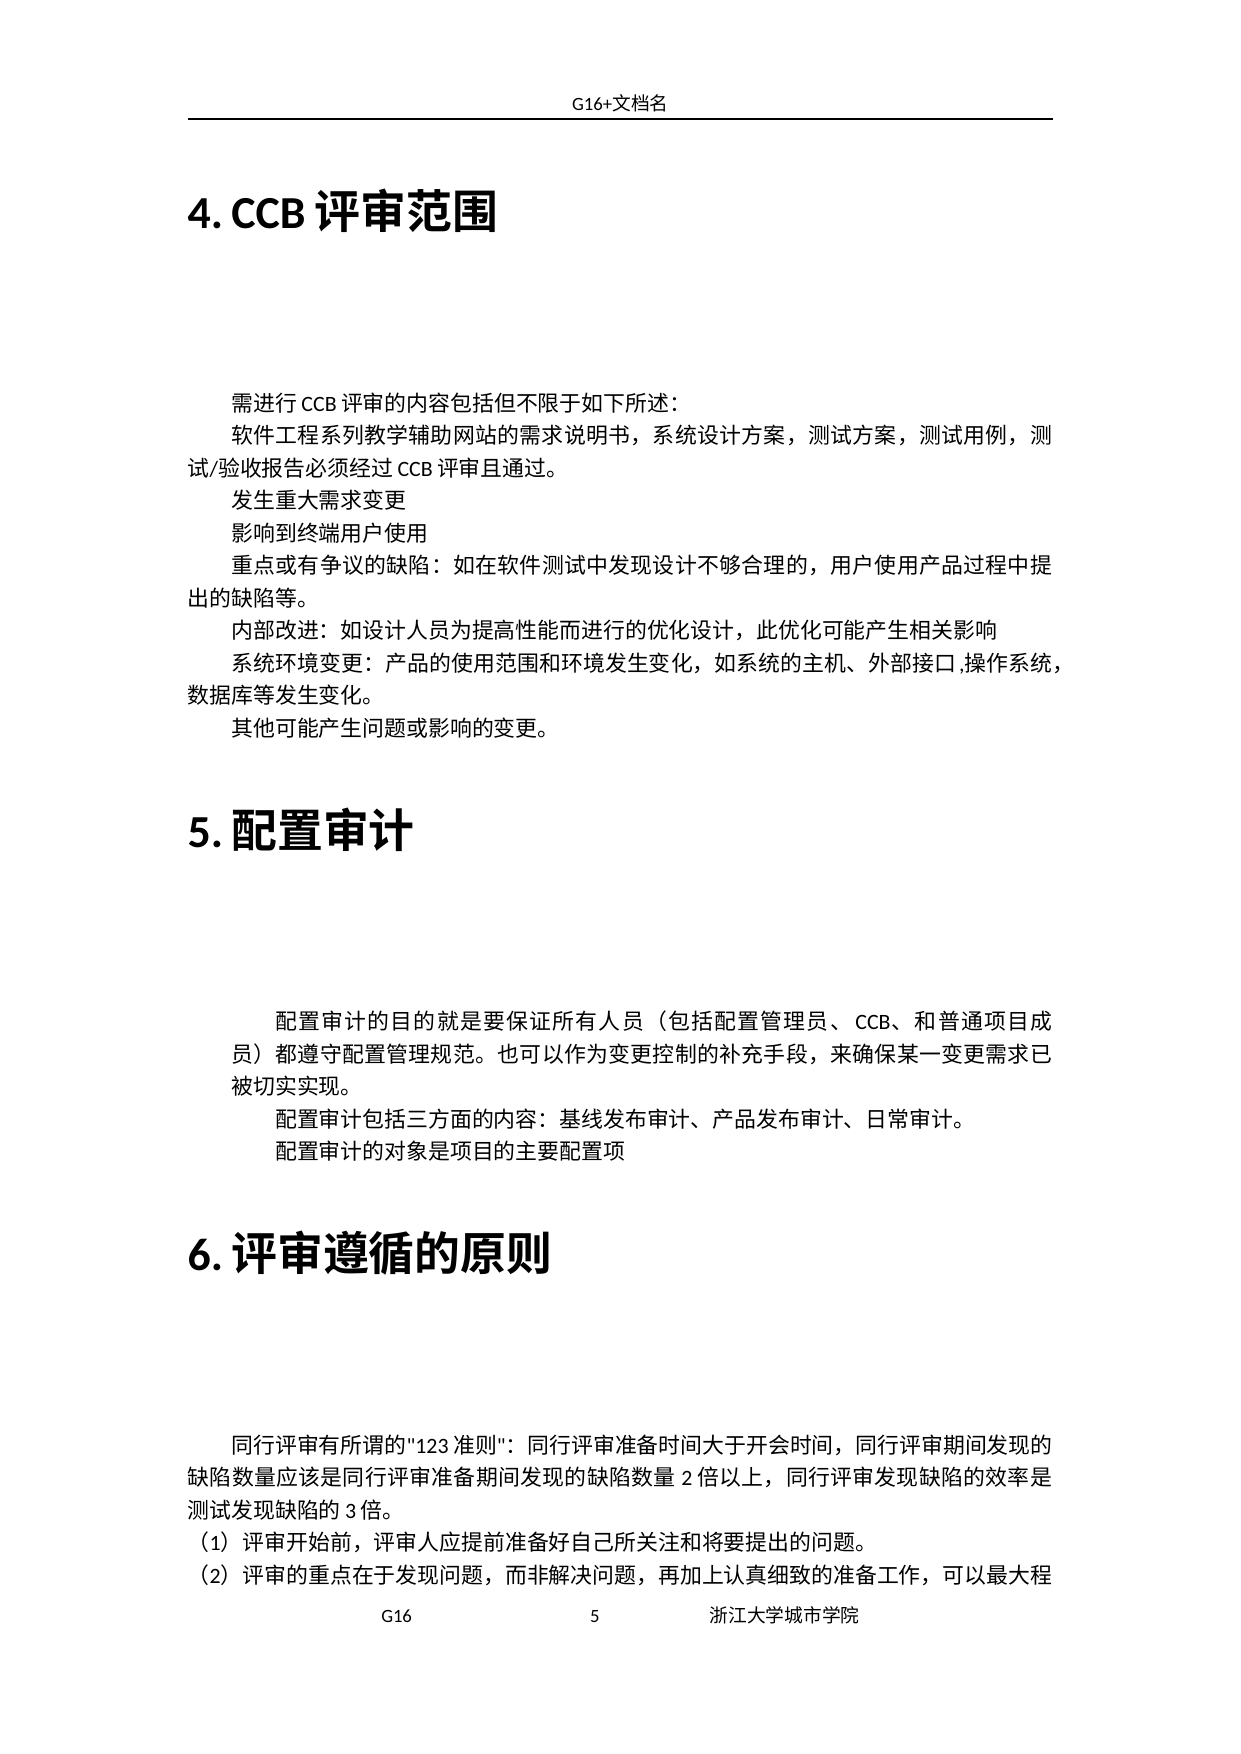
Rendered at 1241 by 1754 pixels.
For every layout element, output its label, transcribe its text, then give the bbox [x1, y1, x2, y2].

text 影响到终端用户使用 [187, 516, 1053, 548]
text 配置审计的对象是项目的主要配置项 [231, 1134, 1053, 1166]
text 其他可能产生问题或影响的变更。 [187, 711, 1053, 743]
text 发生重大需求变更 [187, 483, 1053, 516]
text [187, 1557, 1053, 1590]
text 系统环境变更：产品的使用范围和环境发生变化，如系统的主机、外部接口,操作系统，数据库等发生变化。 [187, 646, 1053, 711]
text 内部改进：如设计人员为提高性能而进行的优化设计，此优化可能产生相关影响 [187, 613, 1053, 646]
text （1）评审开始前，评审人应提前准备好自己所关注和将要提出的问题。 [187, 1525, 1053, 1557]
subtitle CCB评审范围 [187, 160, 1053, 258]
text 配置审计的目的就是要保证所有人员（包括配置管理员、CCB、和普通项目成员）都遵守配置管理规范。也可以作为变更控制的补充手段，来确保某一变更需求已被切实实现。 [231, 1004, 1053, 1101]
text 同行评审有所谓的"123准则"：同行评审准备时间大于开会时间，同行评审期间发现的缺陷数量应该是同行评审准备期间发现的缺陷数量2倍以上，同行评审发现缺陷的效率是测试发现缺陷的3倍。 [187, 1427, 1053, 1525]
text 配置审计包括三方面的内容：基线发布审计、产品发布审计、日常审计。 [231, 1101, 1053, 1134]
text 需进行CCB评审的内容包括但不限于如下所述： [187, 386, 1053, 418]
text 重点或有争议的缺陷：如在软件测试中发现设计不够合理的，用户使用产品过程中提出的缺陷等。 [187, 548, 1053, 613]
text 软件工程系列教学辅助网站的需求说明书，系统设计方案，测试方案，测试用例，测试/验收报告必须经过CCB评审且通过。 [187, 418, 1053, 483]
subtitle 配置审计 [187, 778, 1053, 876]
subtitle 评审遵循的原则 [187, 1202, 1053, 1299]
